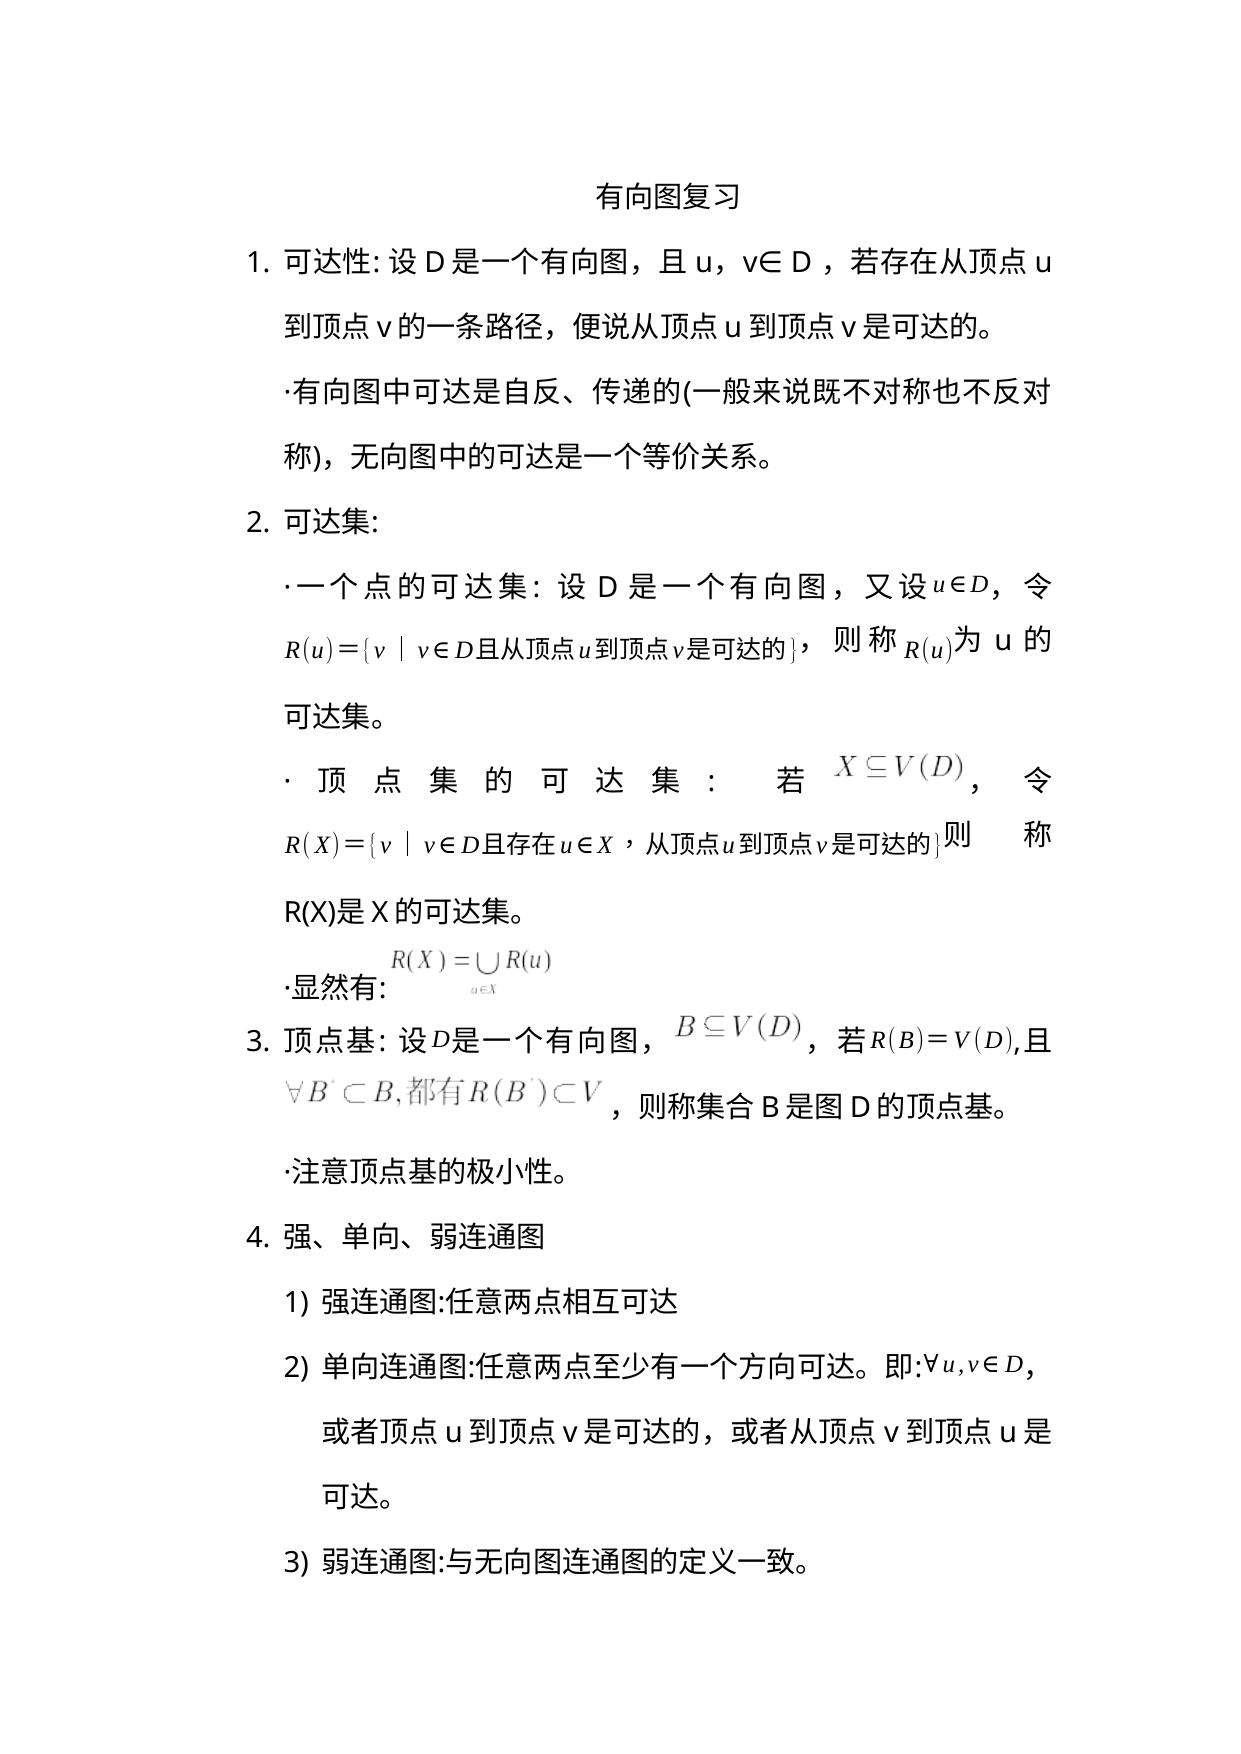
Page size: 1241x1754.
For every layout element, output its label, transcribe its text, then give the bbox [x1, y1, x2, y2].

list 有向图复习 [283, 162, 1053, 227]
list 强、单向、弱连通图 [246, 1202, 1053, 1267]
list 弱连通图:与无向图连通图的定义一致。 [283, 1527, 1053, 1592]
list ·顶点集的可达集: 若，令则称R(X)是X的可达集。 [283, 747, 1053, 942]
list ·有向图中可达是自反、传递的(一般来说既不对称也不反对称)，无向图中的可达是一个等价关系。 [283, 357, 1053, 487]
list 可达集: [246, 487, 1053, 552]
list 可达性: 设D是一个有向图，且u，v∈ D ，若存在从顶点u到顶点v的一条路径，便说从顶点u到顶点v是可达的。 [246, 227, 1053, 357]
list 单向连通图:任意两点至少有一个方向可达。即:，或者顶点u到顶点v是可达的，或者从顶点v到顶点u是可达。 [283, 1332, 1053, 1527]
list 强连通图:任意两点相互可达 [283, 1267, 1053, 1332]
list ·一个点的可达集: 设D是一个有向图，又设，令，则称为u的可达集。 [283, 552, 1053, 747]
list ·显然有: [283, 942, 1053, 1007]
list 顶点基: 设是一个有向图，，若,且，则称集合B是图D的顶点基。 [246, 1007, 1053, 1137]
list ·注意顶点基的极小性。 [283, 1137, 1053, 1202]
